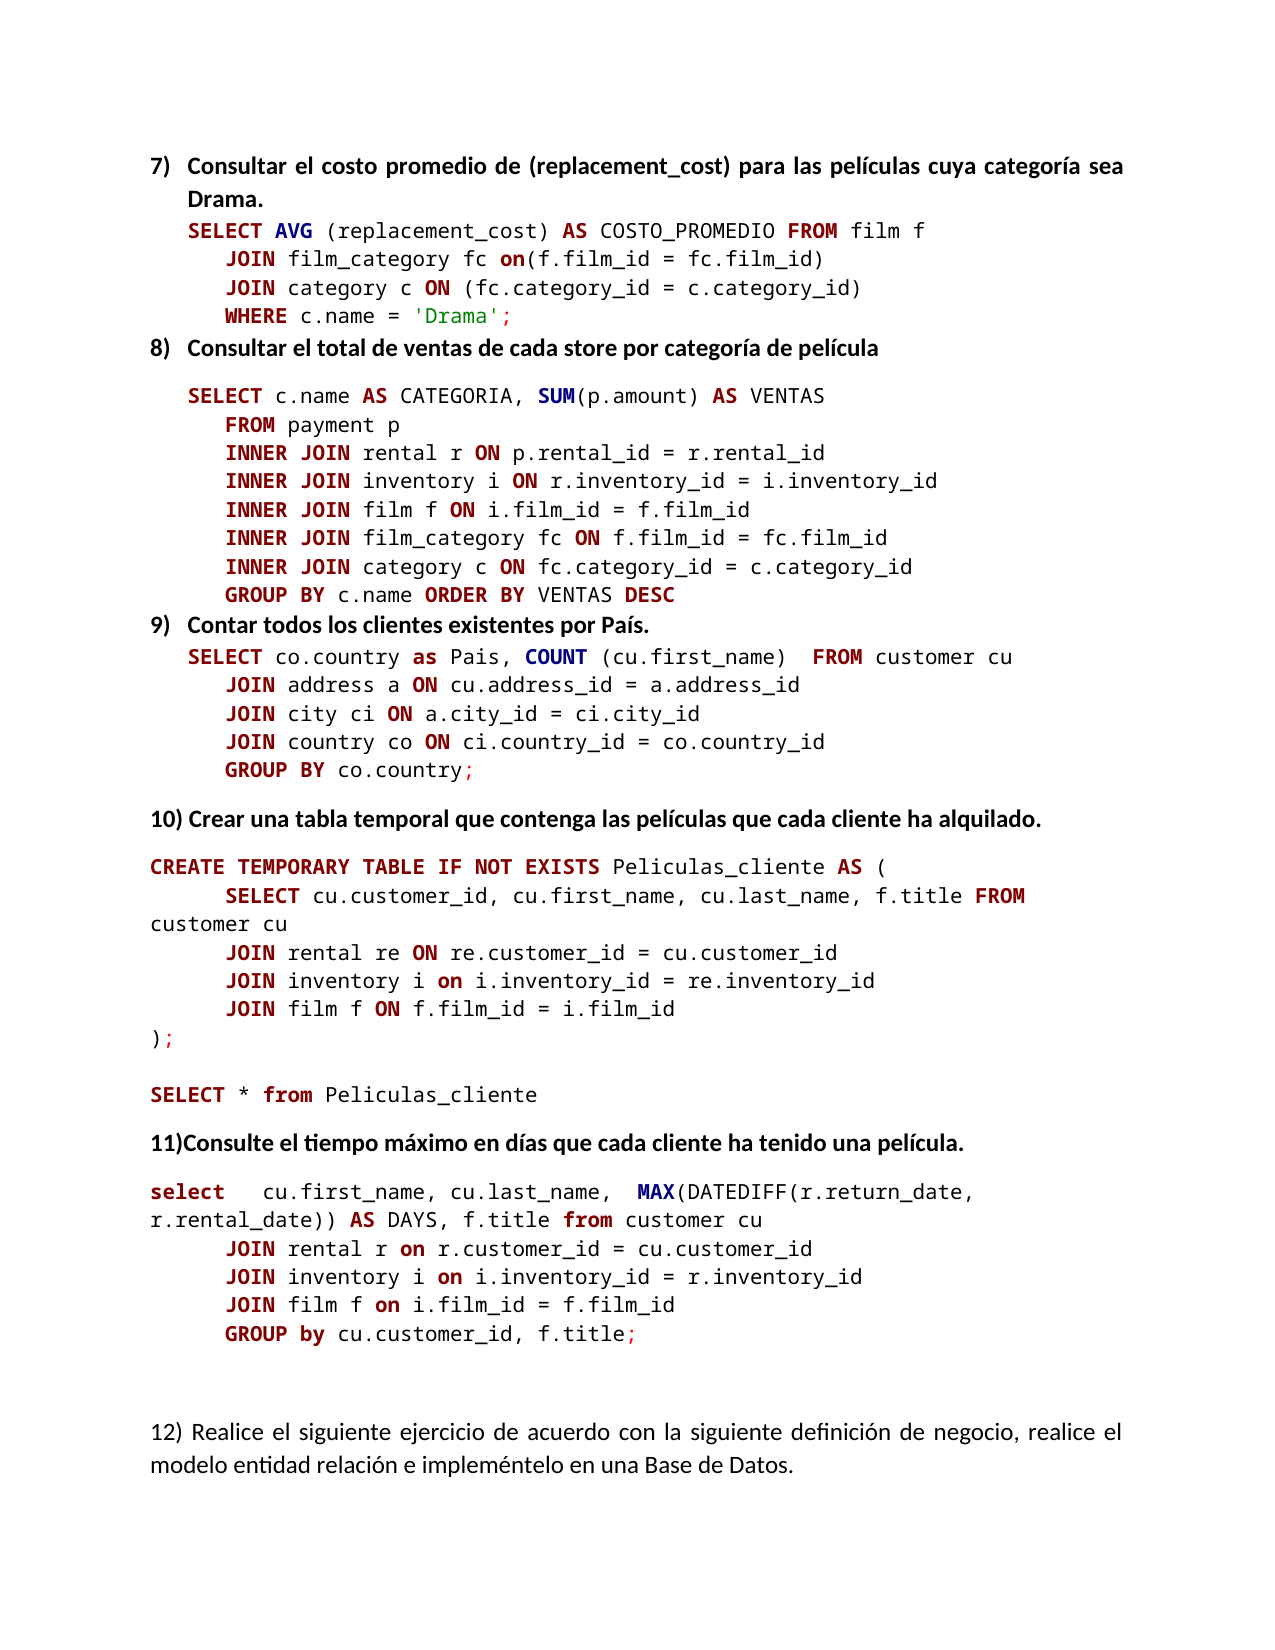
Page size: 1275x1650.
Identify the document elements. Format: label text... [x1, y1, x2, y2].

text select cu.first_name, cu.last_name, MAX(DATEDIFF(r.return_date, r.rental_date)) AS DAYS, f.title from customer cu [150, 1177, 1125, 1234]
text JOIN film f on i.film_id = f.film_id [150, 1291, 1125, 1319]
list Consultar el costo promedio de (replacement_cost) para las películas cuya categoría sea Drama. [150, 150, 1125, 213]
text JOIN country co ON ci.country_id = co.country_id [150, 727, 1125, 756]
list SELECT AVG (replacement_cost) AS COSTO_PROMEDIO FROM film f [187, 216, 1125, 244]
text INNER JOIN film f ON i.film_id = f.film_id [150, 495, 1125, 523]
text JOIN film f ON f.film_id = i.film_id [150, 994, 1125, 1023]
list JOIN film_category fc on(f.film_id = fc.film_id) [187, 244, 1125, 273]
text 10) Crear una tabla temporal que contenga las películas que cada cliente ha alquilado. [150, 803, 1125, 833]
list Consultar el total de ventas de cada store por categoría de película [150, 332, 1125, 362]
text CREATE TEMPORARY TABLE IF NOT EXISTS Peliculas_cliente AS ( [150, 852, 1125, 881]
text 11)Consulte el tiempo máximo en días que cada cliente ha tenido una película. [150, 1127, 1125, 1158]
list SELECT co.country as Pais, COUNT (cu.first_name) FROM customer cu [187, 642, 1125, 670]
text INNER JOIN film_category fc ON f.film_id = fc.film_id [150, 523, 1125, 552]
text INNER JOIN inventory i ON r.inventory_id = i.inventory_id [150, 467, 1125, 495]
text JOIN address a ON cu.address_id = a.address_id [150, 670, 1125, 699]
text JOIN city ci ON a.city_id = ci.city_id [150, 699, 1125, 727]
text GROUP by cu.customer_id, f.title; [150, 1319, 1125, 1347]
list Contar todos los clientes existentes por País. [150, 609, 1125, 639]
list GROUP BY co.country; [187, 756, 1125, 784]
text JOIN rental r on r.customer_id = cu.customer_id [150, 1234, 1125, 1262]
text SELECT c.name AS CATEGORIA, SUM(p.amount) AS VENTAS [150, 381, 1125, 410]
list WHERE c.name = 'Drama'; [187, 301, 1125, 329]
text JOIN inventory i on i.inventory_id = r.inventory_id [150, 1262, 1125, 1291]
text SELECT * from Peliculas_cliente [150, 1080, 1125, 1108]
text JOIN inventory i on i.inventory_id = re.inventory_id [150, 966, 1125, 994]
text ); [150, 1023, 1125, 1051]
text SELECT cu.customer_id, cu.first_name, cu.last_name, f.title FROM customer cu [150, 881, 1125, 938]
text JOIN rental re ON re.customer_id = cu.customer_id [150, 938, 1125, 966]
text GROUP BY c.name ORDER BY VENTAS DESC [150, 580, 1125, 609]
text INNER JOIN category c ON fc.category_id = c.category_id [150, 552, 1125, 580]
text INNER JOIN rental r ON p.rental_id = r.rental_id [150, 438, 1125, 467]
list JOIN category c ON (fc.category_id = c.category_id) [187, 273, 1125, 301]
text FROM payment p [150, 410, 1125, 438]
text 12) Realice el siguiente ejercicio de acuerdo con la siguiente definición de negocio, realice el modelo entidad relación e impleméntelo en una Base de Datos. [150, 1416, 1125, 1479]
